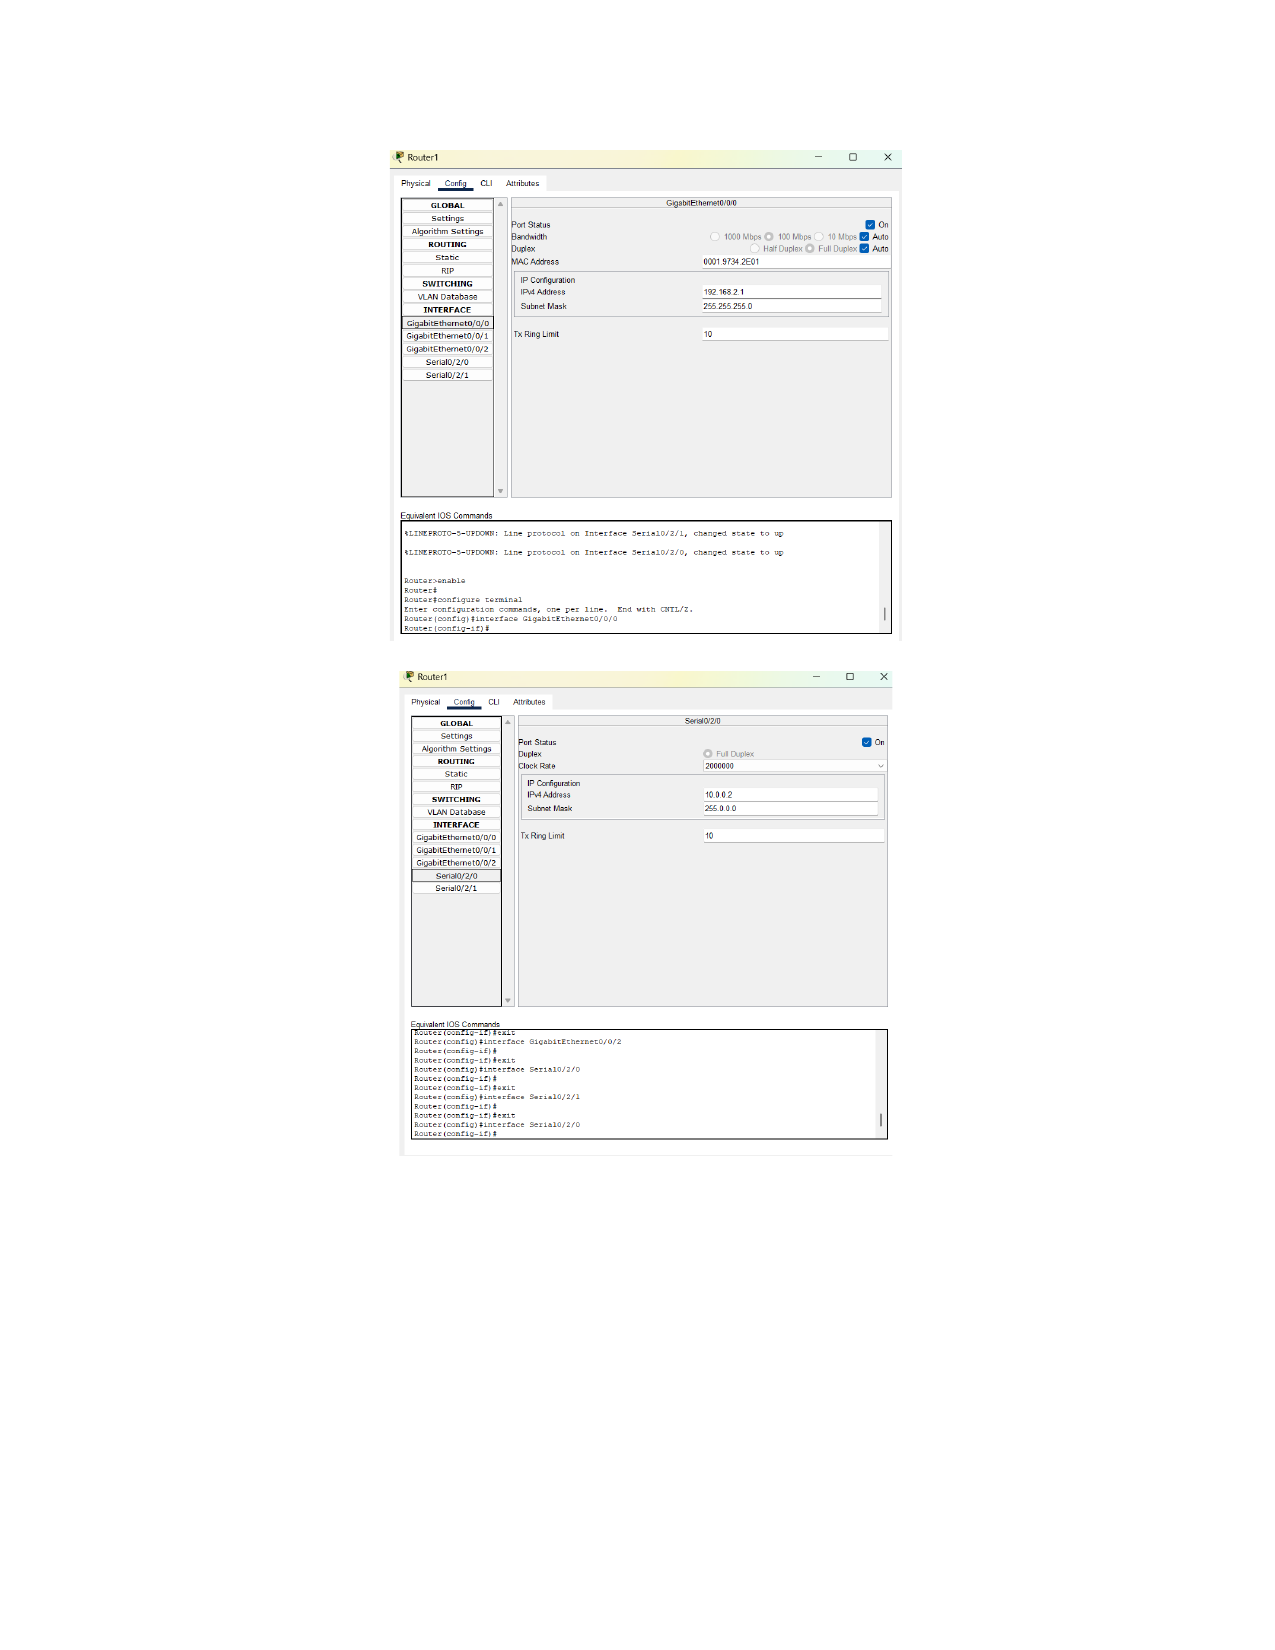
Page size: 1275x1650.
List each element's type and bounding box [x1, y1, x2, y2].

picture [399, 671, 893, 1156]
picture [389, 150, 902, 641]
